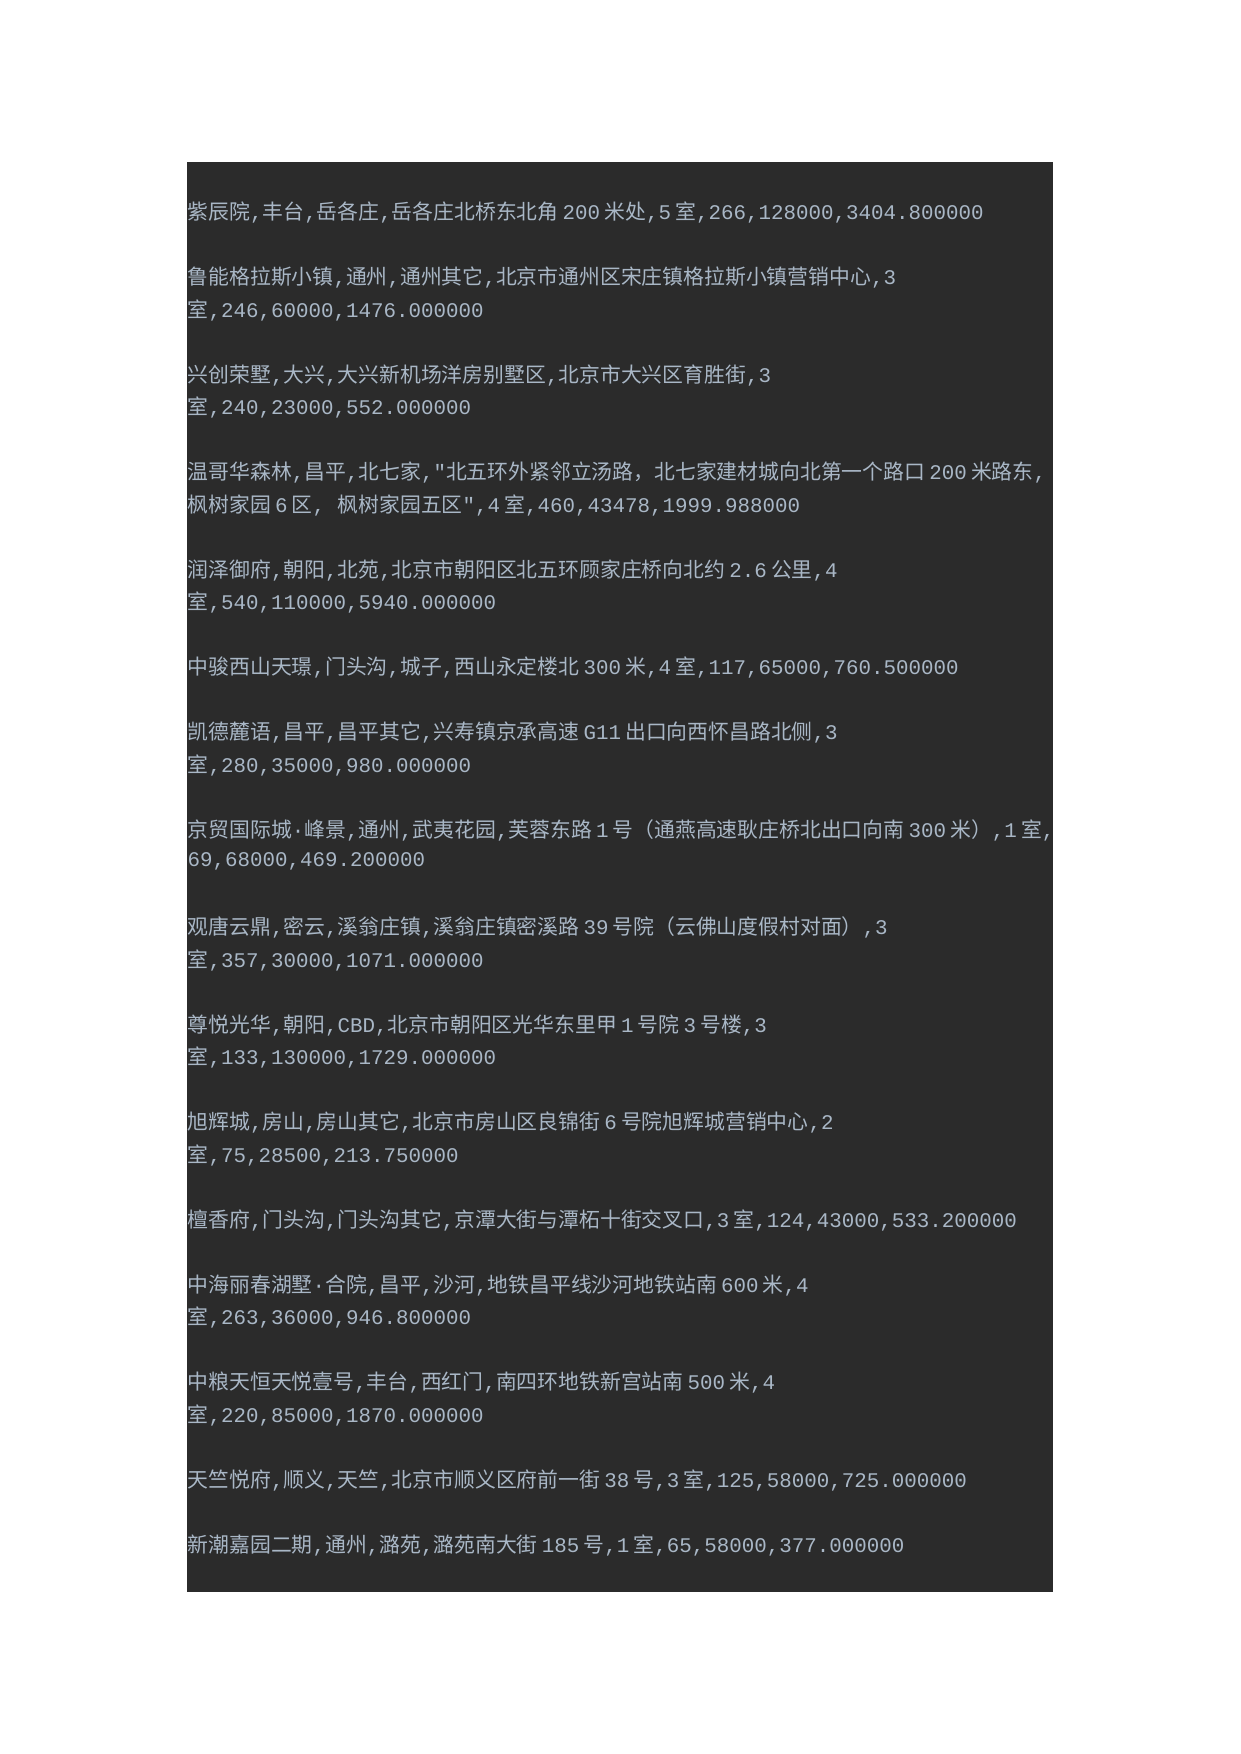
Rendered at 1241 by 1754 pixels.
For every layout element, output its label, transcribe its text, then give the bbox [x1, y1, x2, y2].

text 凯德麓语,昌平,昌平其它,兴寿镇京承高速G11出口向西怀昌路北侧,3室,280,35000,980.000000 [187, 714, 1053, 779]
text 中海丽春湖墅·合院,昌平,沙河,地铁昌平线沙河地铁站南600米,4室,263,36000,946.800000 [187, 1267, 1053, 1332]
text 新潮嘉园二期,通州,潞苑,潞苑南大街185号,1室,65,58000,377.000000 [187, 1527, 1053, 1559]
text 中粮天恒天悦壹号,丰台,西红门,南四环地铁新宫站南500米,4室,220,85000,1870.000000 [187, 1364, 1053, 1429]
text 京贸国际城·峰景,通州,武夷花园,芙蓉东路1号（通燕高速耿庄桥北出口向南300米）,1室,69,68000,469.200000 [187, 812, 1053, 877]
text 尊悦光华,朝阳,CBD,北京市朝阳区光华东里甲1号院3号楼,3室,133,130000,1729.000000 [187, 1007, 1053, 1072]
text 观唐云鼎,密云,溪翁庄镇,溪翁庄镇密溪路39号院（云佛山度假村对面）,3室,357,30000,1071.000000 [187, 909, 1053, 974]
text 润泽御府,朝阳,北苑,北京市朝阳区北五环顾家庄桥向北约2.6公里,4室,540,110000,5940.000000 [187, 552, 1053, 617]
text 温哥华森林,昌平,北七家,"北五环外紧邻立汤路，北七家建材城向北第一个路口200米路东, 枫树家园6区, 枫树家园五区",4室,460,43478,1999.988000 [187, 454, 1053, 519]
text 紫辰院,丰台,岳各庄,岳各庄北桥东北角200米处,5室,266,128000,3404.800000 [187, 194, 1053, 227]
text 檀香府,门头沟,门头沟其它,京潭大街与潭柘十街交叉口,3室,124,43000,533.200000 [187, 1202, 1053, 1234]
text 天竺悦府,顺义,天竺,北京市顺义区府前一街38号,3室,125,58000,725.000000 [187, 1462, 1053, 1494]
text 中骏西山天璟,门头沟,城子,西山永定楼北300米,4室,117,65000,760.500000 [187, 649, 1053, 682]
text 旭辉城,房山,房山其它,北京市房山区良锦街6号院旭辉城营销中心,2室,75,28500,213.750000 [187, 1104, 1053, 1169]
text 兴创荣墅,大兴,大兴新机场洋房别墅区,北京市大兴区育胜街,3室,240,23000,552.000000 [187, 357, 1053, 422]
text 鲁能格拉斯小镇,通州,通州其它,北京市通州区宋庄镇格拉斯小镇营销中心,3室,246,60000,1476.000000 [187, 259, 1053, 324]
